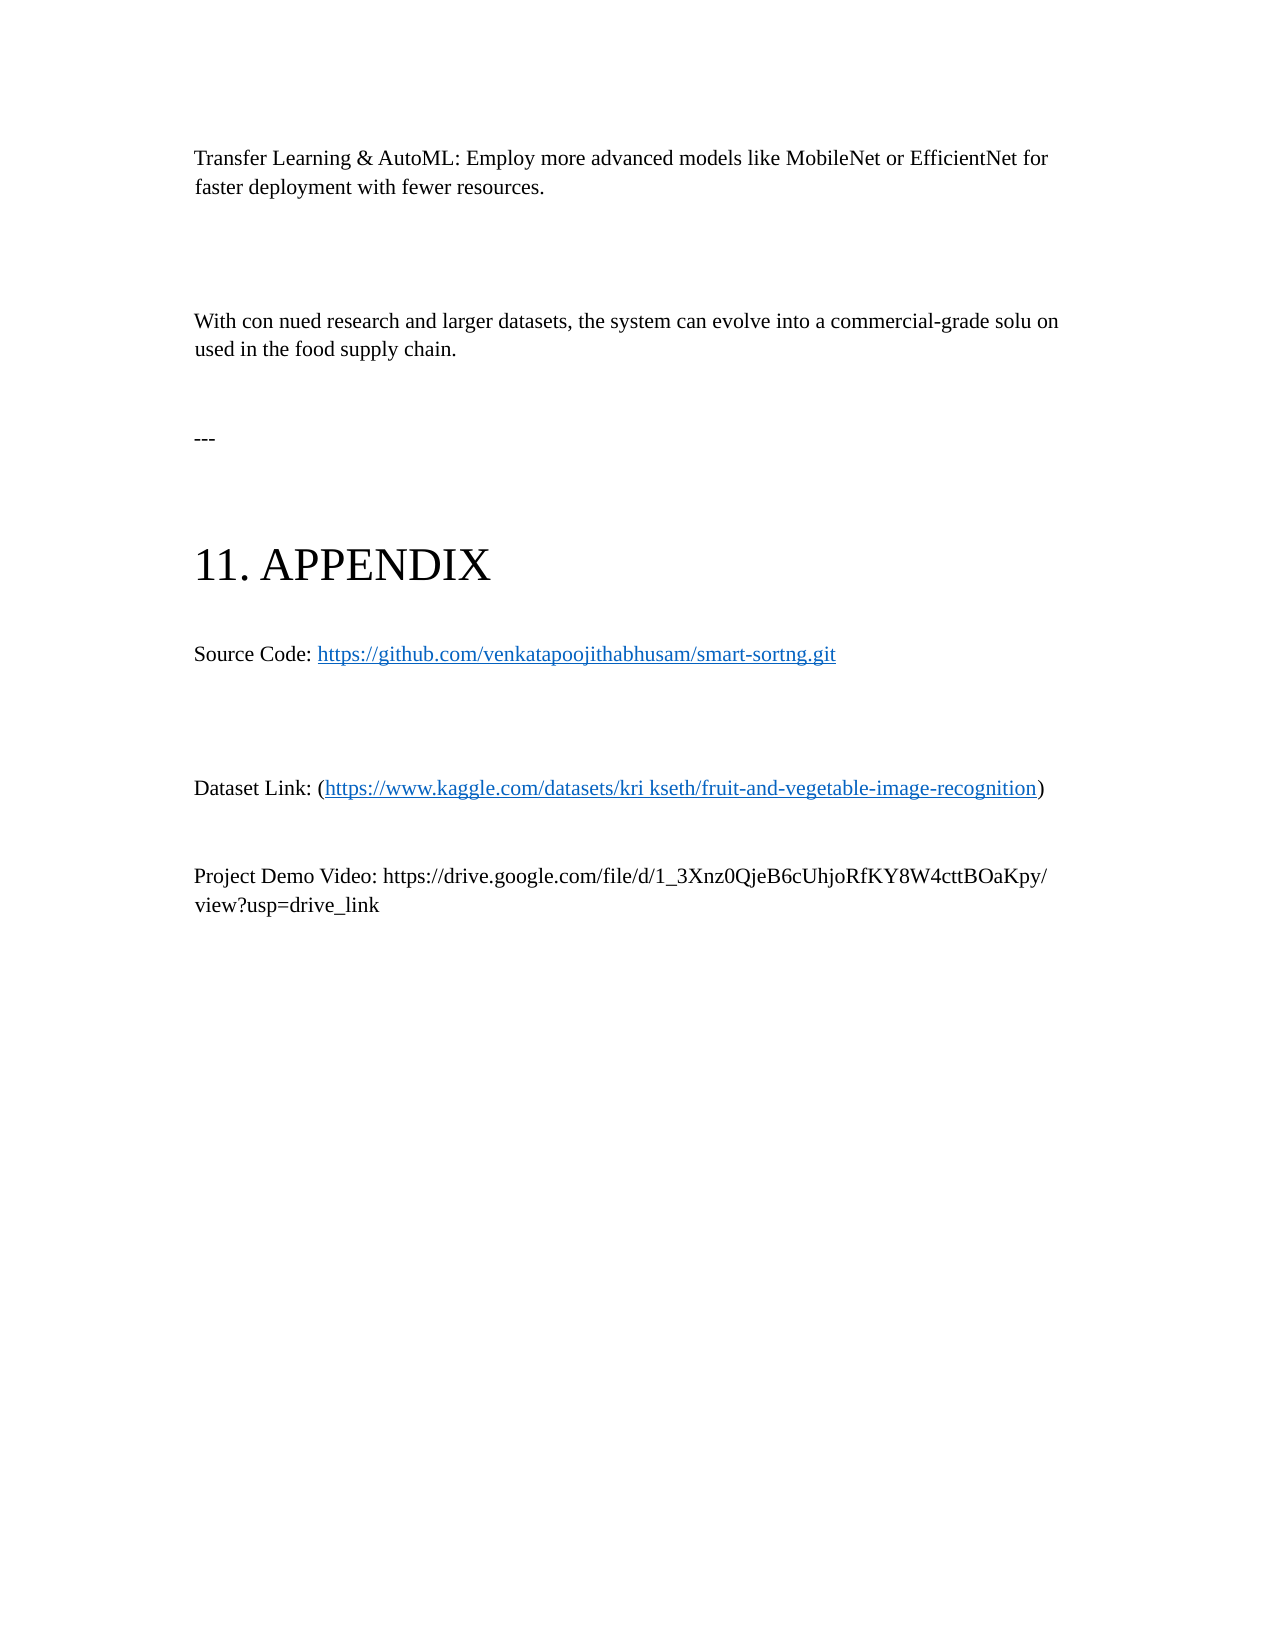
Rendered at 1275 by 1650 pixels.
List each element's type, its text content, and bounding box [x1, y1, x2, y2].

text Dataset Link: (https://www.kaggle.com/datasets/kri kseth/fruit-and-vegetable-image-recognition) [193, 775, 1078, 800]
text Project Demo Video: https://drive.google.com/file/d/1_3Xnz0QjeB6cUhjoRfKY8W4cttBOaKpy/view?usp=drive_link [193, 863, 1078, 917]
text Transfer Learning & AutoML: Employ more advanced models like MobileNet or EfficientNet for faster deployment with fewer resources. [193, 145, 1078, 199]
text Source Code: https://github.com/venkatapoojithabhusam/smart-sortng.git [193, 641, 1078, 666]
subtitle 11. APPENDIX [193, 537, 1078, 591]
text --- [193, 424, 1078, 450]
text With con nued research and larger datasets, the system can evolve into a commercial-grade solu on used in the food supply chain. [193, 308, 1078, 361]
